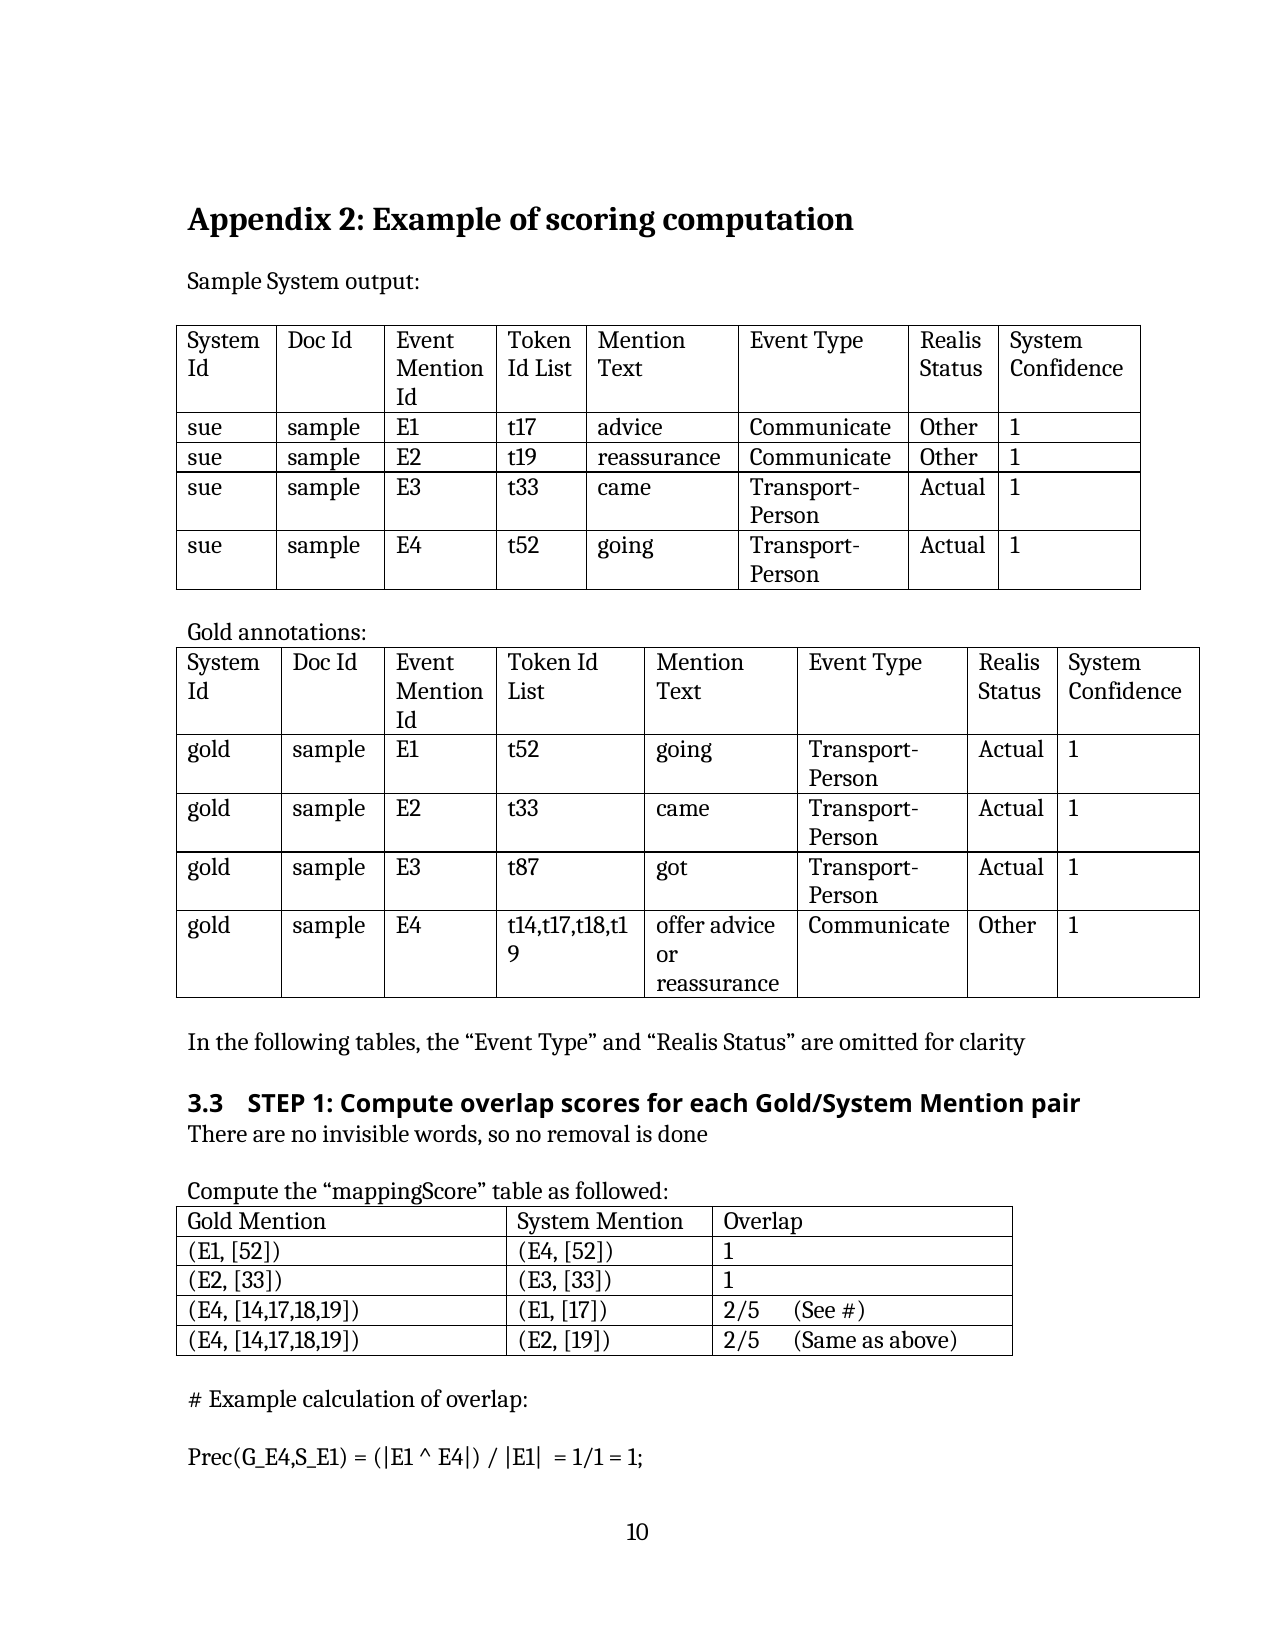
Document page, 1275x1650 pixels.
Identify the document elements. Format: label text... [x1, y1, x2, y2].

table_header Event Type [739, 326, 908, 412]
table_cell sample [282, 735, 384, 793]
table_cell came [645, 794, 797, 851]
table_cell t33 [497, 473, 586, 530]
table_header Doc Id [277, 326, 384, 412]
table_header Mention Text [587, 326, 738, 412]
text There are no invisible words, so no removal is done [187, 1119, 1087, 1148]
subtitle Appendix 2: Example of scoring computation [187, 200, 1087, 238]
table_cell Other [909, 443, 998, 471]
table_cell E3 [385, 853, 496, 910]
table_header Mention Text [645, 648, 797, 734]
table_cell sample [282, 853, 384, 910]
table_cell Other [909, 413, 998, 442]
table_cell Transport-Person [798, 735, 967, 793]
table_cell Transport-Person [739, 531, 908, 588]
text Gold annotations: [187, 618, 1087, 647]
table_header Realis Status [909, 326, 998, 412]
table_cell 1 [1058, 911, 1199, 997]
table_cell Communicate [798, 911, 967, 997]
table_cell 1 [999, 413, 1140, 442]
table_cell t14,t17,t18,t19 [497, 911, 644, 997]
text # Example calculation of overlap: [187, 1385, 1087, 1414]
table_cell Other [968, 911, 1057, 997]
table_cell sample [277, 473, 384, 530]
table_cell sue [177, 531, 276, 588]
table_cell 1 [713, 1237, 1012, 1265]
table_header System Confidence [999, 326, 1140, 412]
table_cell Actual [968, 794, 1057, 851]
table_cell gold [177, 735, 281, 793]
text In the following tables, the “Event Type” and “Realis Status” are omitted for clarity [187, 1027, 1087, 1056]
table_cell (E1, [52]) [177, 1237, 506, 1265]
table_cell t19 [497, 443, 586, 471]
table_header Overlap [713, 1207, 1012, 1236]
table_cell (E4, [52]) [507, 1237, 712, 1265]
table_cell t87 [497, 853, 644, 910]
table_header System Id [177, 326, 276, 412]
table_cell (E2, [19]) [507, 1326, 712, 1355]
table_cell 1 [999, 443, 1140, 471]
table_header System Id [177, 648, 281, 734]
table_cell (E1, [17]) [507, 1296, 712, 1325]
table_cell came [587, 473, 738, 530]
table_cell got [645, 853, 797, 910]
table_header System Confidence [1058, 648, 1199, 734]
table_cell sue [177, 413, 276, 442]
table_cell sue [177, 473, 276, 530]
table_cell 1 [713, 1266, 1012, 1295]
table_cell Transport-Person [739, 473, 908, 530]
table_cell sample [277, 531, 384, 588]
table_cell E1 [385, 735, 496, 793]
table_cell 2/5 (Same as above) [713, 1326, 1012, 1355]
table_cell gold [177, 853, 281, 910]
table_cell sample [277, 413, 384, 442]
table_cell offer advice or reassurance [645, 911, 797, 997]
table_cell 1 [999, 473, 1140, 530]
table_cell Actual [968, 735, 1057, 793]
table_header Gold Mention [177, 1207, 506, 1236]
table_cell gold [177, 794, 281, 851]
table_cell t33 [497, 794, 644, 851]
table_cell t17 [497, 413, 586, 442]
table_cell gold [177, 911, 281, 997]
table_cell 2/5 (See #) [713, 1296, 1012, 1325]
table_cell Transport-Person [798, 853, 967, 910]
table_header Token Id List [497, 326, 586, 412]
table_cell sample [277, 443, 384, 471]
table_cell Communicate [739, 443, 908, 471]
table_cell 1 [999, 531, 1140, 588]
table_header Event Type [798, 648, 967, 734]
table_cell Actual [968, 853, 1057, 910]
table_cell Communicate [739, 413, 908, 442]
table_cell sue [177, 443, 276, 471]
table_header Doc Id [282, 648, 384, 734]
table_header Token Id List [497, 648, 644, 734]
table_cell (E4, [14,17,18,19]) [177, 1326, 506, 1355]
table_cell Actual [909, 531, 998, 588]
table_cell (E4, [14,17,18,19]) [177, 1296, 506, 1325]
table_cell Transport-Person [798, 794, 967, 851]
text Prec(G_E4,S_E1) = (|E1 ^ E4|) / |E1| = 1/1 = 1; [187, 1443, 1087, 1472]
table_cell Actual [909, 473, 998, 530]
table_cell going [645, 735, 797, 793]
table_cell going [587, 531, 738, 588]
table_header Event Mention Id [385, 648, 496, 734]
table_cell 1 [1058, 794, 1199, 851]
table_header System Mention [507, 1207, 712, 1236]
table_cell E3 [385, 473, 496, 530]
table_cell advice [587, 413, 738, 442]
table_cell 1 [1058, 853, 1199, 910]
table_header Realis Status [968, 648, 1057, 734]
table_cell (E2, [33]) [177, 1266, 506, 1295]
table_cell E4 [385, 531, 496, 588]
text Compute the “mappingScore” table as followed: [187, 1177, 1087, 1206]
table_cell t52 [497, 531, 586, 588]
table_cell E2 [385, 794, 496, 851]
text Sample System output: [187, 267, 1087, 296]
table_cell t52 [497, 735, 644, 793]
table_cell E1 [385, 413, 496, 442]
table_header Event Mention Id [385, 326, 496, 412]
table_cell 1 [1058, 735, 1199, 793]
table_cell sample [282, 911, 384, 997]
table_cell reassurance [587, 443, 738, 471]
table_cell E4 [385, 911, 496, 997]
table_cell (E3, [33]) [507, 1266, 712, 1295]
table_cell E2 [385, 443, 496, 471]
subtitle STEP 1: Compute overlap scores for each Gold/System Mention pair [187, 1085, 1087, 1119]
table_cell sample [282, 794, 384, 851]
